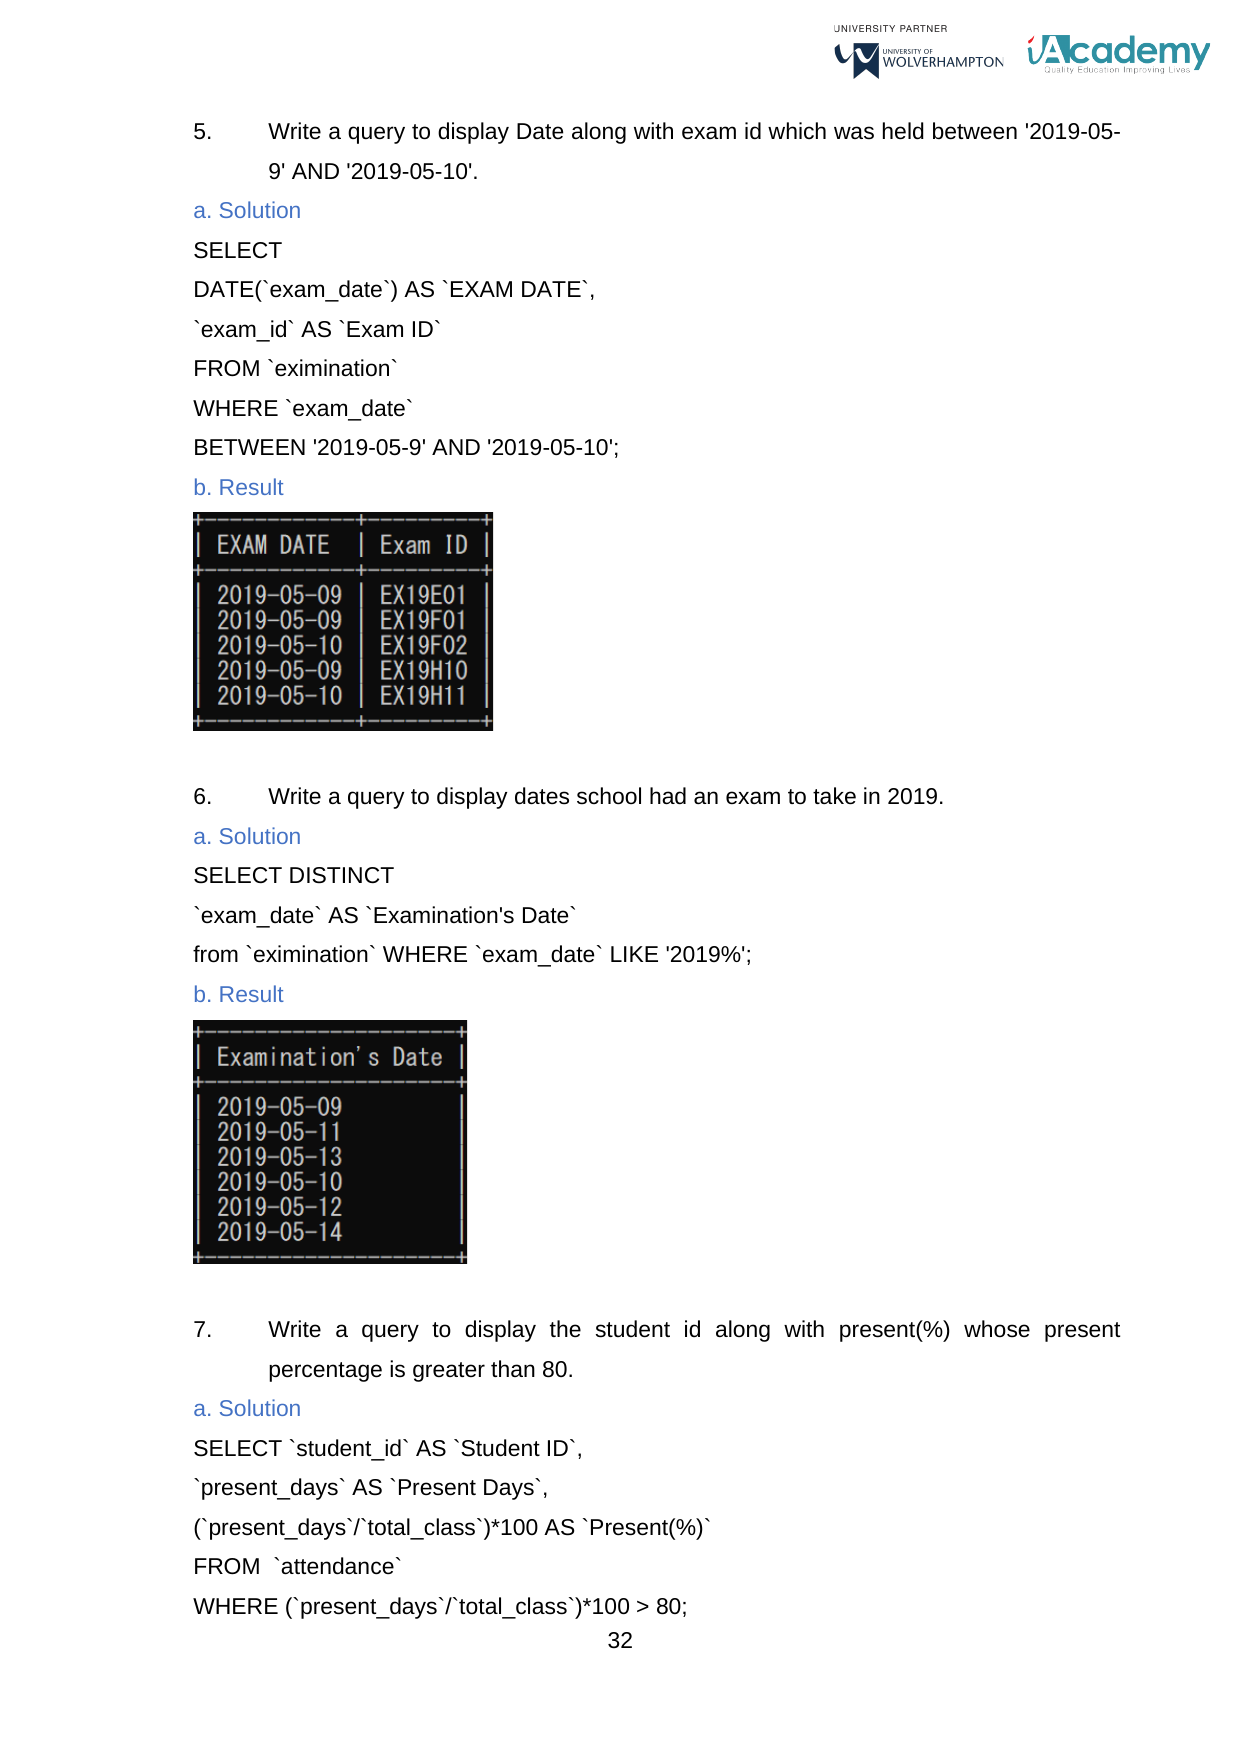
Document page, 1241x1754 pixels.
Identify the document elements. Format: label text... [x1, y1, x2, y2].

text 6. Write a query to display dates school had an exam to take in 2019. [193, 783, 1122, 809]
text WHERE (`present_days`/`total_class`)*100 > 80; [193, 1593, 1122, 1619]
text a. Solution [193, 1395, 1122, 1422]
text FROM `attendance` [193, 1553, 1122, 1580]
text FROM `eximination` [193, 355, 1122, 381]
text DATE(`exam_date`) AS `EXAM DATE`, [193, 276, 1122, 302]
text b. Result [193, 473, 1122, 500]
text SELECT `student_id` AS `Student ID`, [193, 1435, 1122, 1461]
text WHERE `exam_date` [193, 394, 1122, 421]
text SELECT [193, 237, 1122, 263]
picture [1027, 35, 1210, 74]
text `exam_id` AS `Exam ID` [193, 316, 1122, 342]
text a. Solution [193, 823, 1122, 849]
picture [193, 512, 494, 731]
picture [193, 1020, 468, 1264]
text BETWEEN '2019-05-9' AND '2019-05-10'; [193, 434, 1122, 460]
text `present_days` AS `Present Days`, [193, 1474, 1122, 1501]
text a. Solution [193, 197, 1122, 223]
text SELECT DISTINCT [193, 862, 1122, 888]
text `exam_date` AS `Examination's Date` [193, 902, 1122, 928]
text b. Result [193, 981, 1122, 1007]
text 5. Write a query to display Date along with exam id which was held between '2019-05-9' AND '2019-05-10'. [193, 118, 1122, 184]
picture [834, 25, 1004, 79]
text from `eximination` WHERE `exam_date` LIKE '2019%'; [193, 941, 1122, 967]
text (`present_days`/`total_class`)*100 AS `Present(%)` [193, 1514, 1122, 1540]
text 7. Write a query to display the student id along with present(%) whose present percentage is greater than 80. [193, 1316, 1122, 1382]
